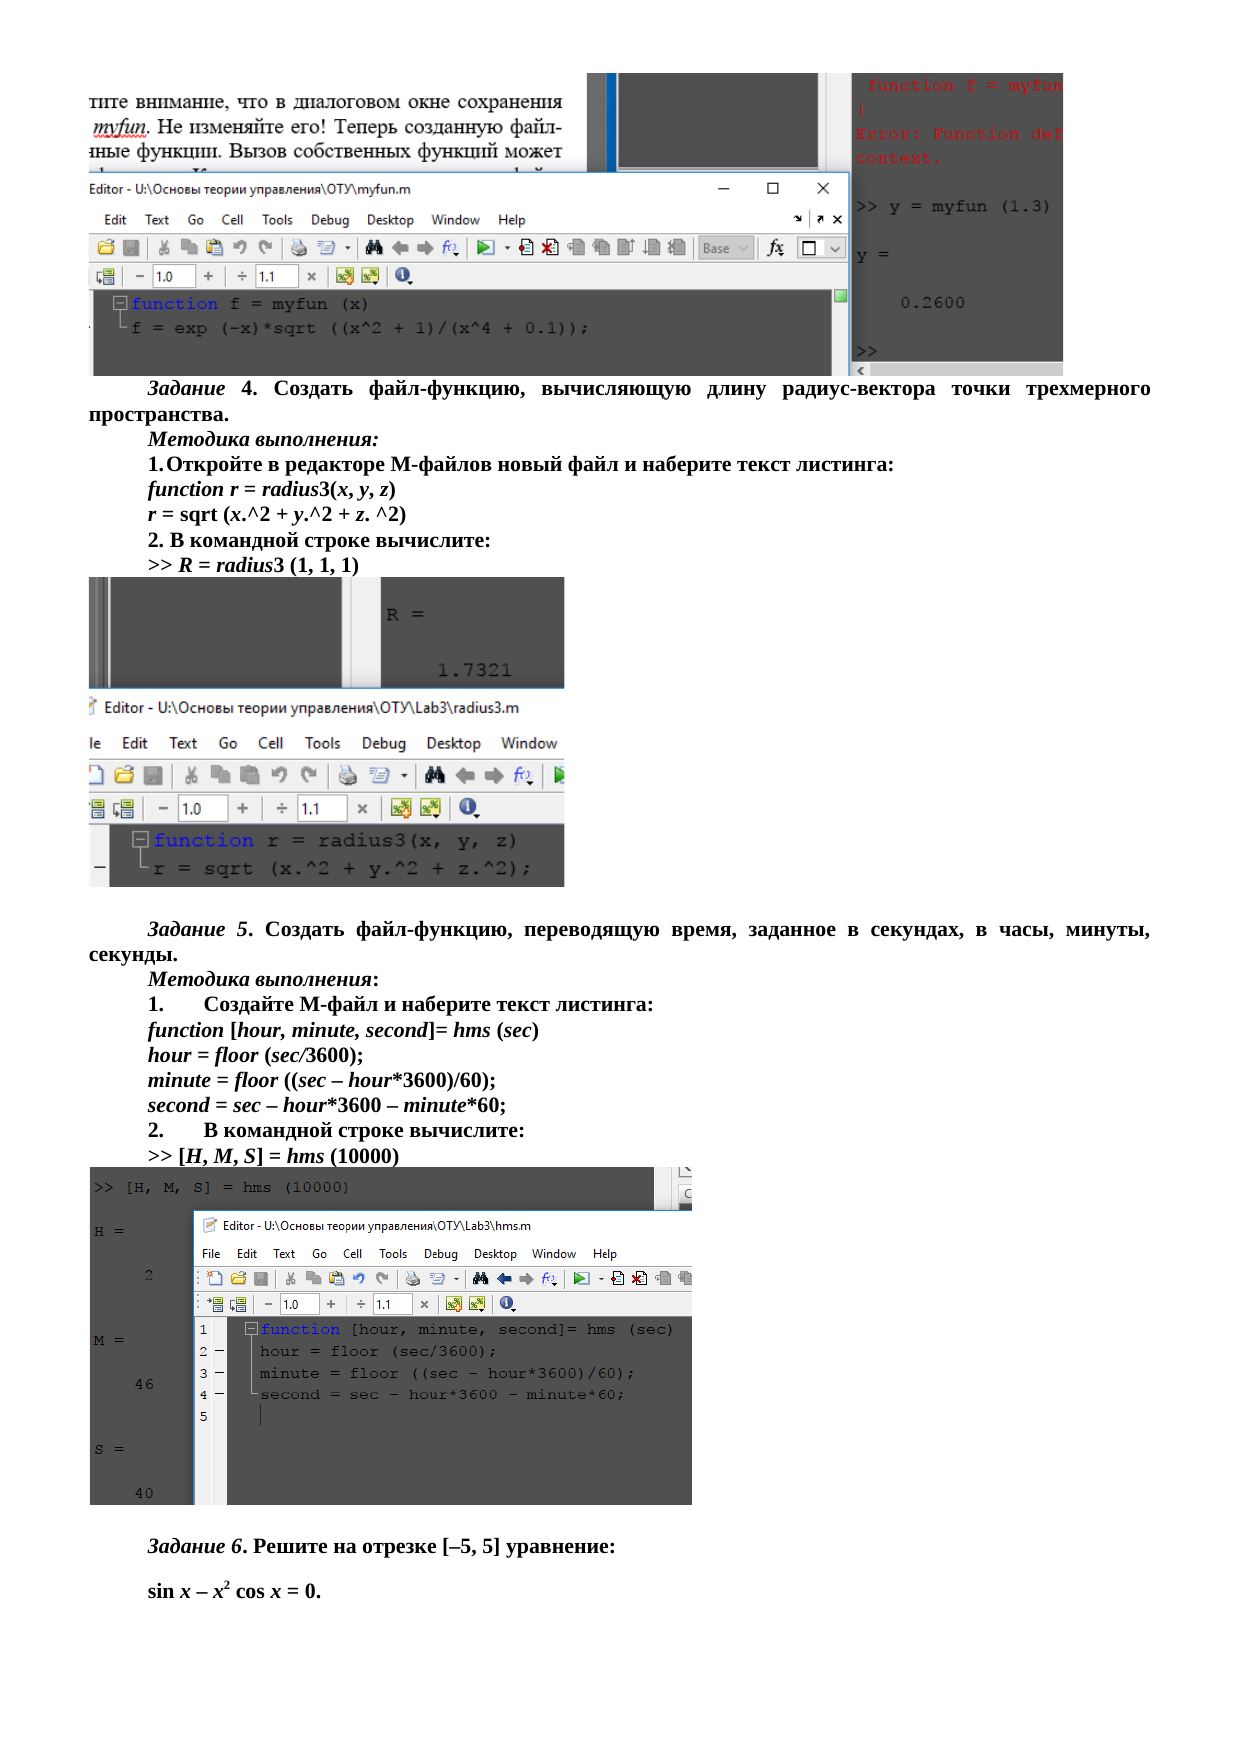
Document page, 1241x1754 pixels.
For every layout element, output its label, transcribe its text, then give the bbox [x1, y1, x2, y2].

text Методика выполнения: [89, 966, 1152, 991]
text 2. В командной строке вычислите: [89, 527, 1152, 552]
text hour = floor (sec/3600); [89, 1042, 1152, 1067]
text Задание 5. Создать файл-функцию, переводящую время, заданное в секундах, в часы, минуты, секунды. [89, 916, 1152, 966]
text sin x – x2 cos x = 0. [89, 1578, 1152, 1603]
text second = sec – hour*3600 – minute*60; [89, 1092, 1152, 1117]
text Задание 4. Создать файл-функцию, вычисляющую длину радиус-вектора точки трехмерного пространства. [89, 375, 1152, 426]
list В командной строке вычислите: [89, 1117, 1152, 1143]
text Задание 6. Решите на отрезке [–5, 5] уравнение: [89, 1533, 1152, 1559]
picture [88, 1167, 692, 1505]
text function r = radius3(x, y, z) [89, 476, 1152, 501]
text >> [H, M, S] = hms (10000) [89, 1143, 1152, 1168]
text Методика выполнения: [89, 426, 1152, 451]
list Создайте М-файл и наберите текст листинга: [89, 991, 1152, 1017]
picture [88, 73, 1064, 376]
picture [88, 577, 565, 887]
text minute = floor ((sec – hour*3600)/60); [89, 1067, 1152, 1092]
list Откройте в редакторе М-файлов новый файл и наберите текст листинга: [89, 451, 1152, 476]
text >> R = radius3 (1, 1, 1) [89, 552, 1152, 577]
text r = sqrt (x.^2 + y.^2 + z. ^2) [89, 501, 1152, 527]
text function [hour, minute, second]= hms (sec) [89, 1017, 1152, 1042]
